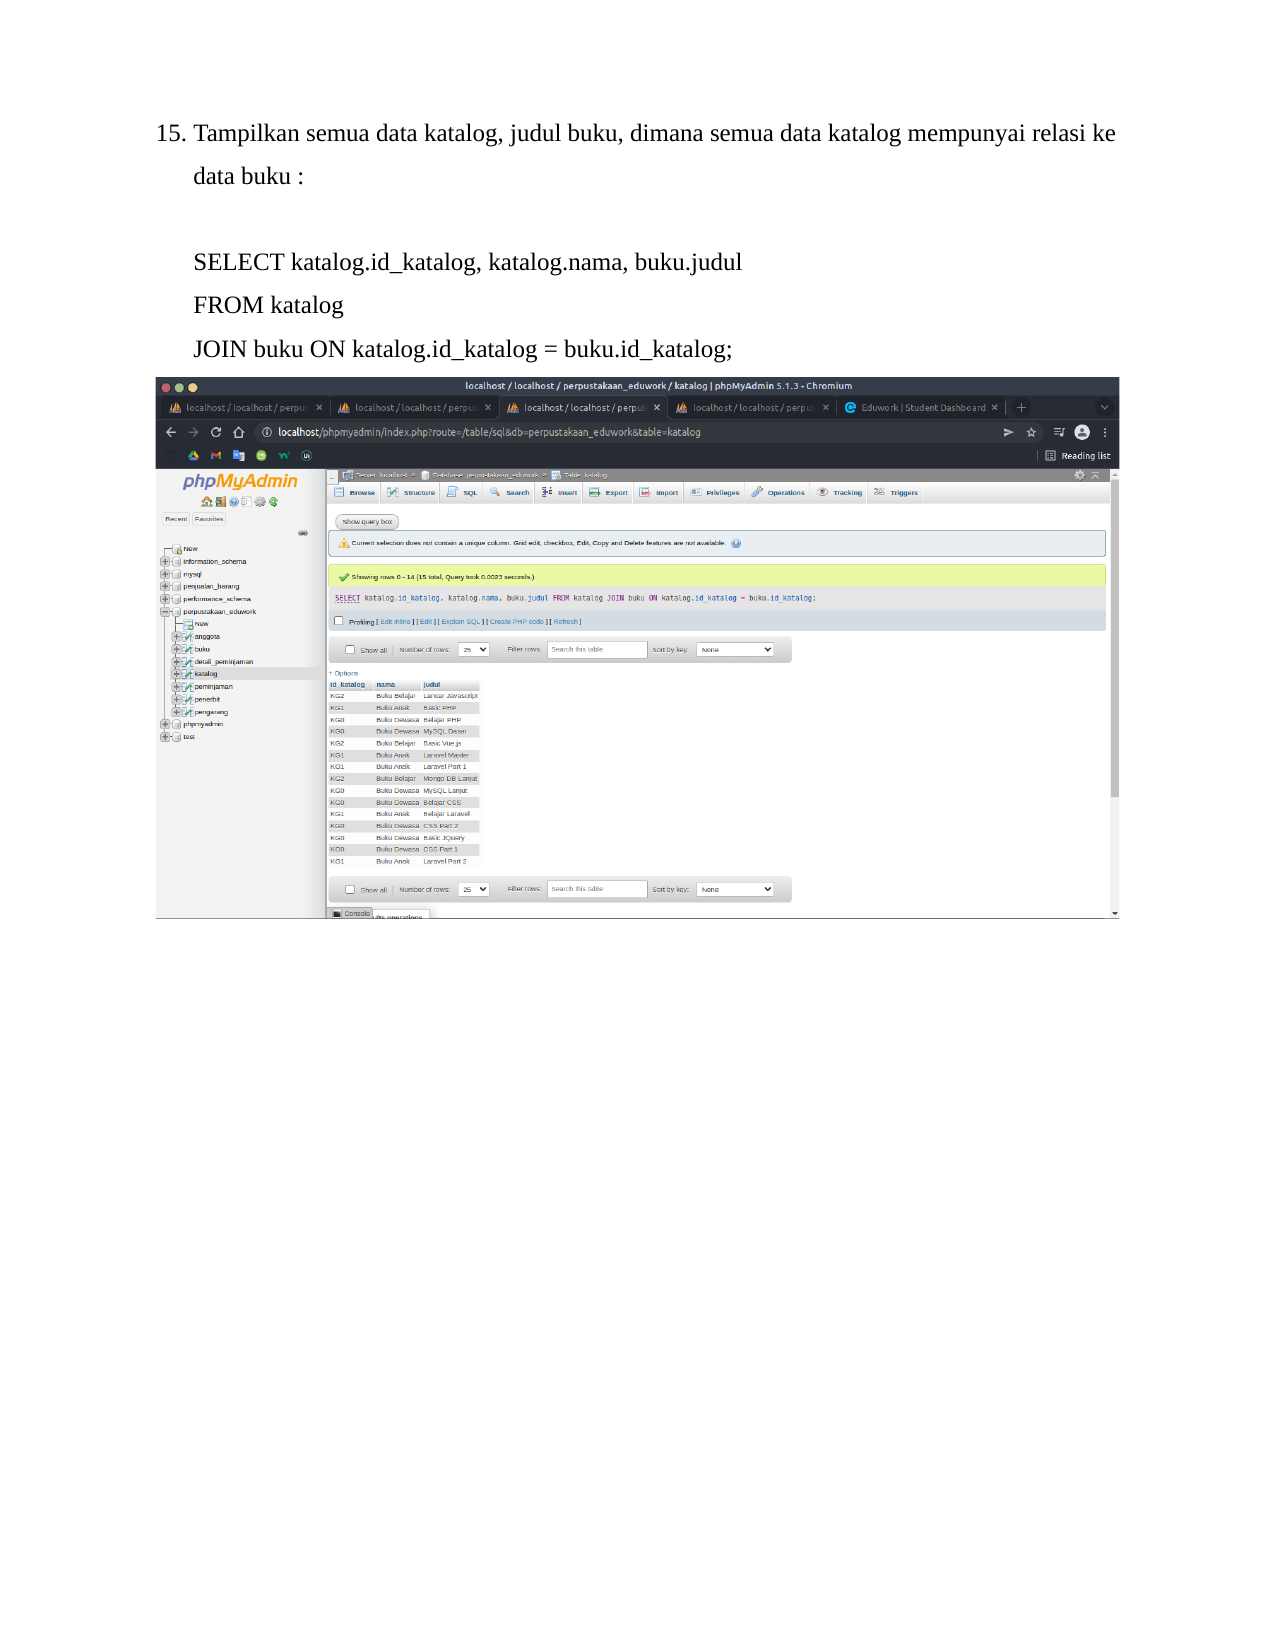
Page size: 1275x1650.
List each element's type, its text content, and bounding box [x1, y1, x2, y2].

list FROM katalog [193, 291, 1157, 319]
list SELECT katalog.id_katalog, katalog.nama, buku.judul [193, 247, 1157, 276]
list Tampilkan semua data katalog, judul buku, dimana semua data katalog mempunyai relasi ke data buku : [156, 118, 1157, 190]
picture [155, 377, 1120, 919]
list JOIN buku ON katalog.id_katalog = buku.id_katalog; [193, 334, 1157, 362]
